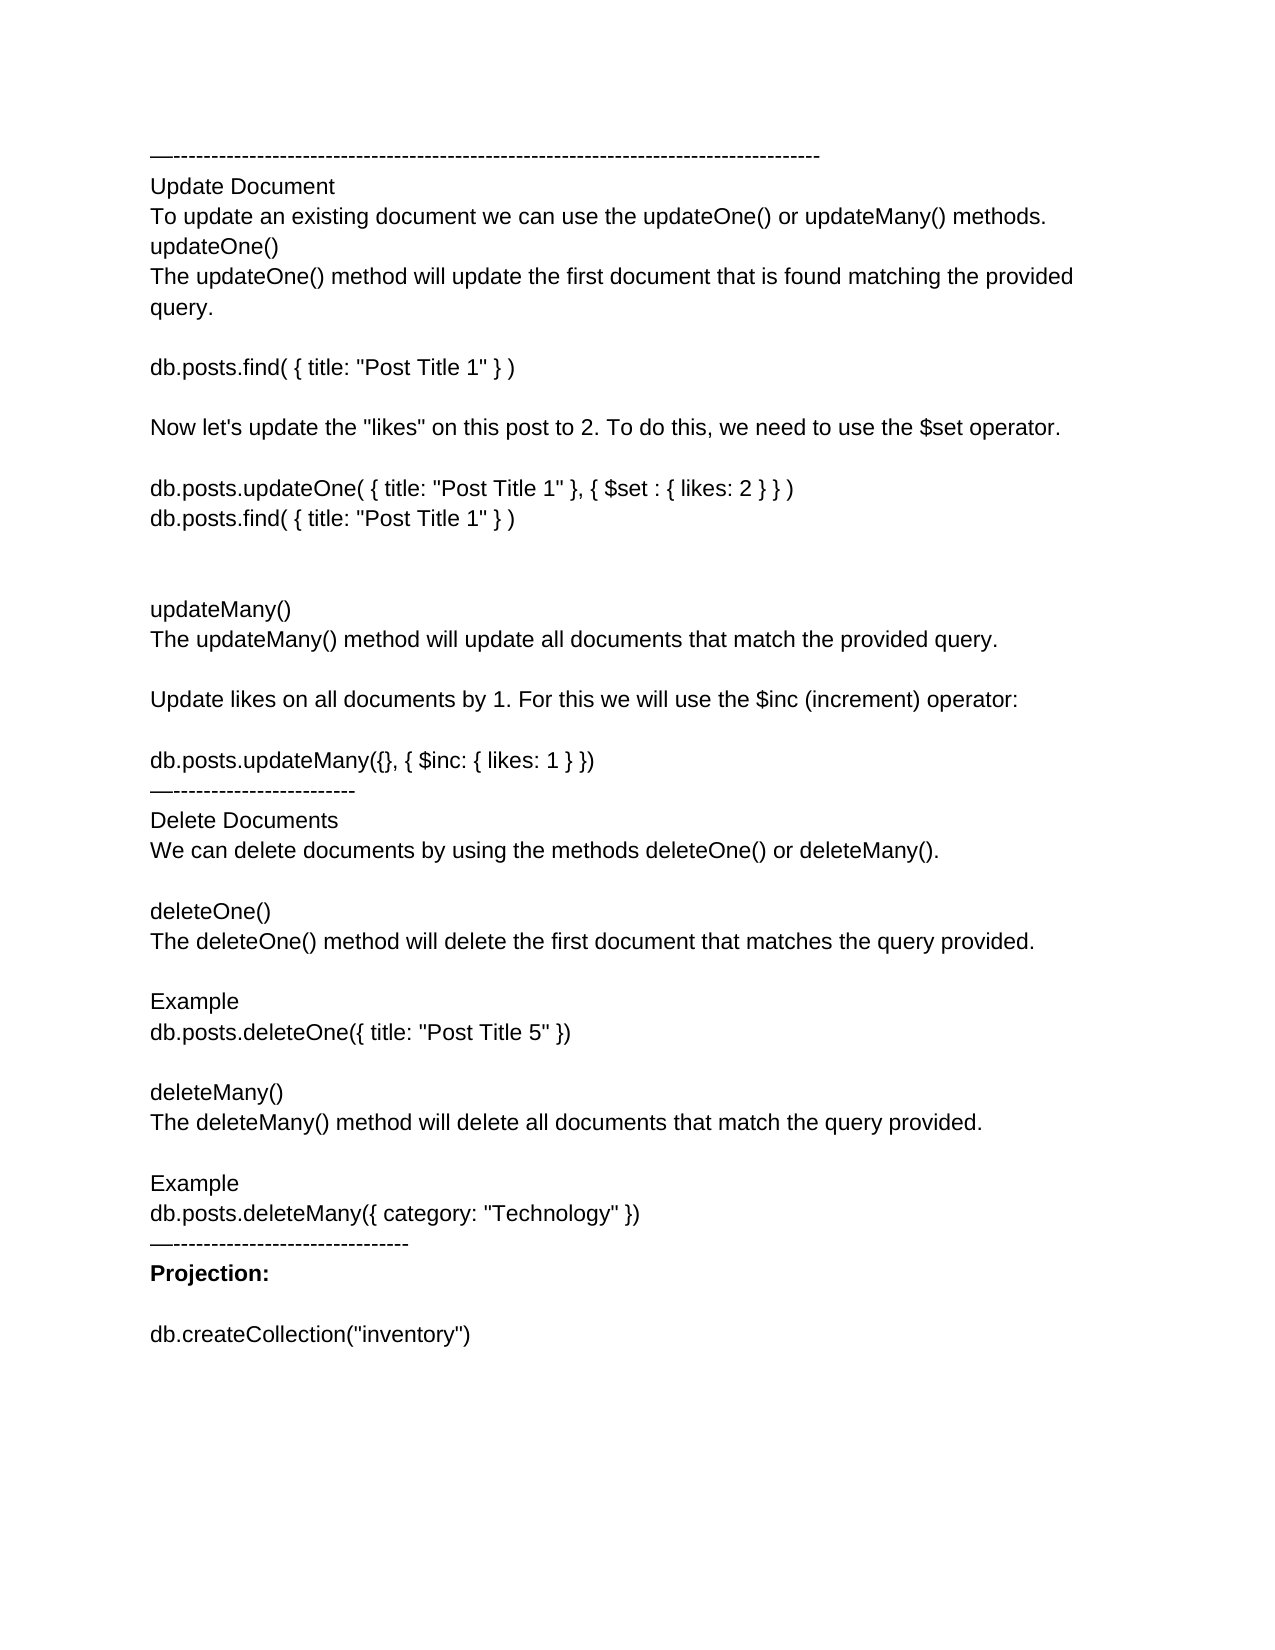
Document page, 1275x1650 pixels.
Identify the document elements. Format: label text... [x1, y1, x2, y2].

text Now let's update the "likes" on this post to 2. To do this, we need to use the $set operator. [150, 414, 1125, 441]
text Projection: [150, 1260, 1125, 1286]
text db.posts.updateOne( { title: "Post Title 1" }, { $set : { likes: 2 } } ) [150, 475, 1125, 501]
text db.posts.find( { title: "Post Title 1" } ) [150, 354, 1125, 380]
text db.posts.deleteOne({ title: "Post Title 5" }) [150, 1018, 1125, 1045]
text Example [150, 1169, 1125, 1196]
text The updateOne() method will update the first document that is found matching the provided query. [150, 263, 1125, 320]
text The deleteMany() method will delete all documents that match the query provided. [150, 1109, 1125, 1135]
text Delete Documents [150, 807, 1125, 833]
text deleteOne() [150, 898, 1125, 924]
text db.createCollection("inventory") [150, 1321, 1125, 1347]
text updateOne() [150, 233, 1125, 259]
text db.posts.updateMany({}, { $inc: { likes: 1 } }) [150, 747, 1125, 773]
text Update likes on all documents by 1. For this we will use the $inc (increment) operator: [150, 686, 1125, 712]
text updateMany() [150, 596, 1125, 622]
text —------------------------------- [150, 1230, 1125, 1256]
text Example [150, 988, 1125, 1014]
text To update an existing document we can use the updateOne() or updateMany() methods. [150, 203, 1125, 229]
text deleteMany() [150, 1079, 1125, 1105]
text The updateMany() method will update all documents that match the provided query. [150, 626, 1125, 652]
text —------------------------ [150, 777, 1125, 803]
text The deleteOne() method will delete the first document that matches the query provided. [150, 928, 1125, 954]
text We can delete documents by using the methods deleteOne() or deleteMany(). [150, 837, 1125, 863]
text Update Document [150, 173, 1125, 199]
text db.posts.deleteMany({ category: "Technology" }) [150, 1200, 1125, 1226]
text db.posts.find( { title: "Post Title 1" } ) [150, 505, 1125, 531]
text —------------------------------------------------------------------------------------- [150, 142, 1125, 169]
